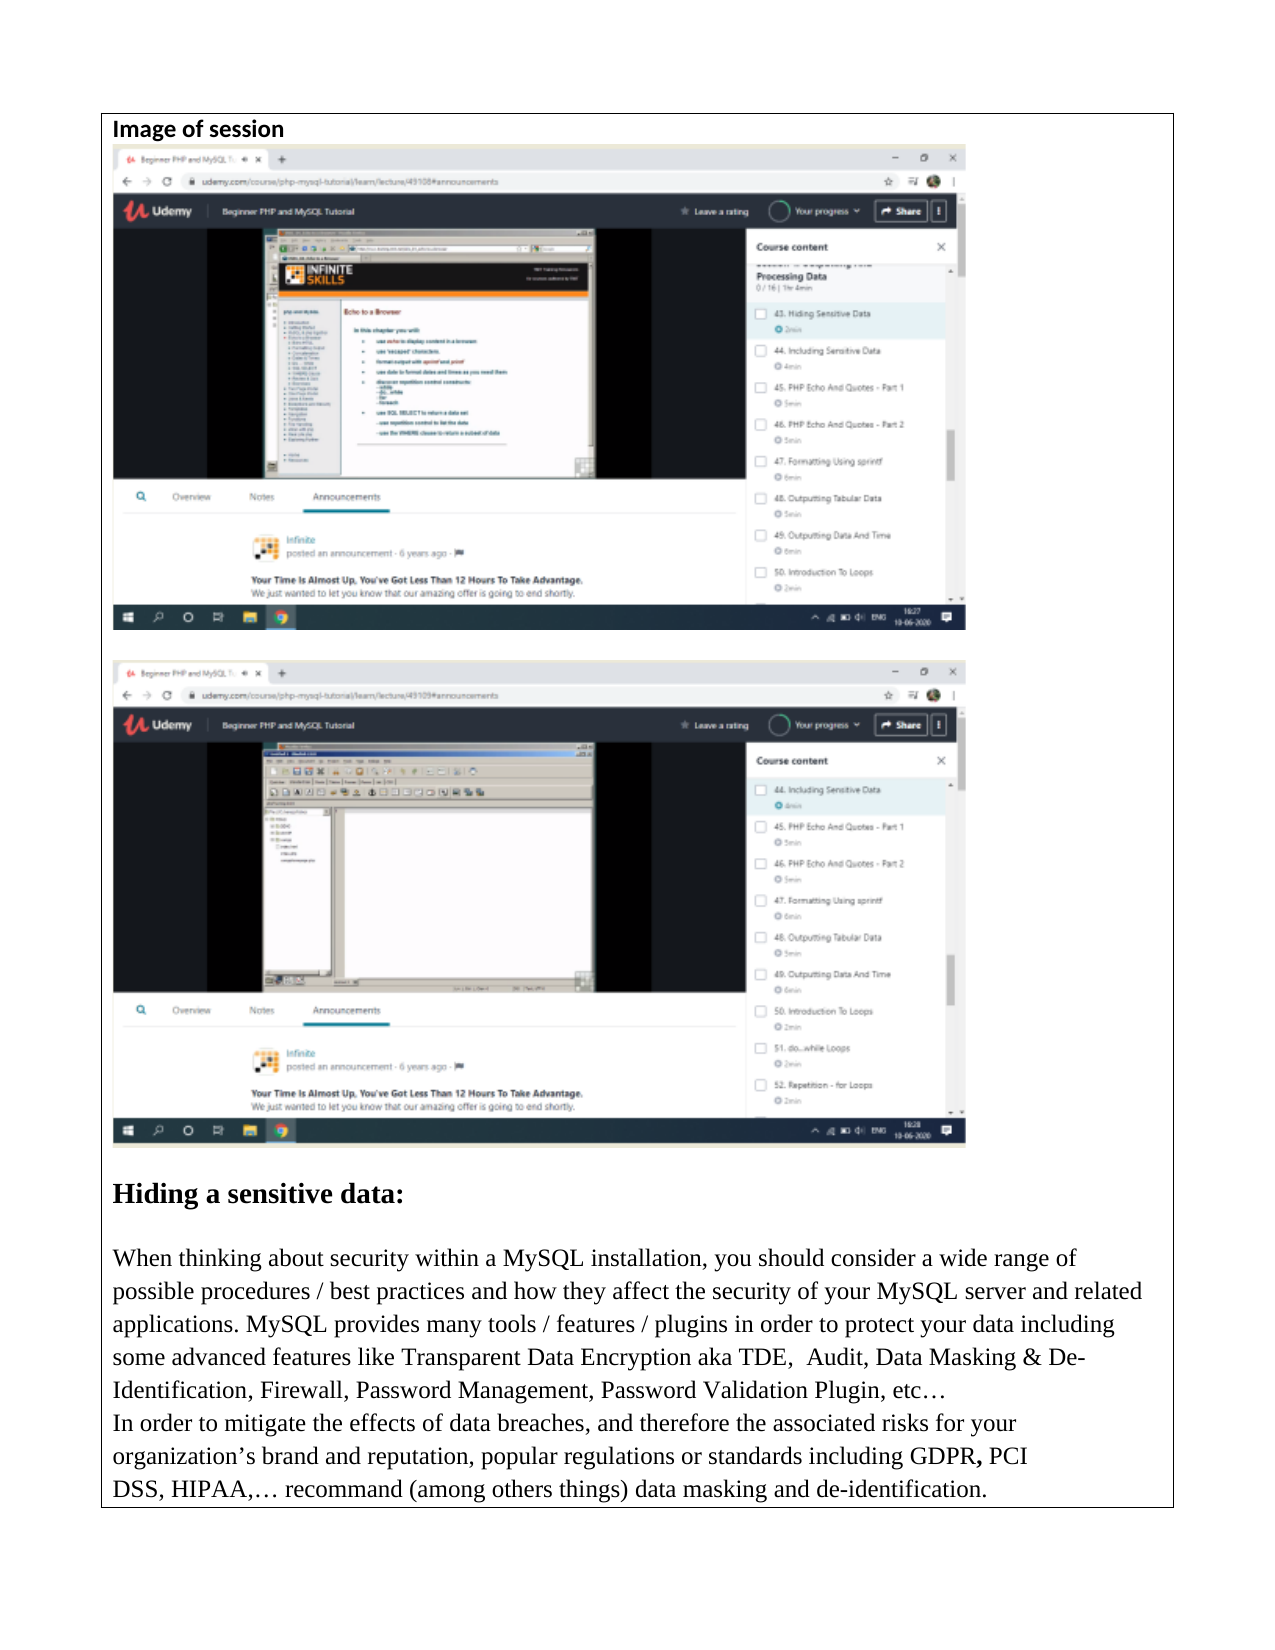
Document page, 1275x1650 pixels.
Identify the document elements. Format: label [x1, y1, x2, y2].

table_cell [102, 114, 1173, 1507]
picture [112, 660, 966, 1148]
picture [112, 144, 966, 630]
